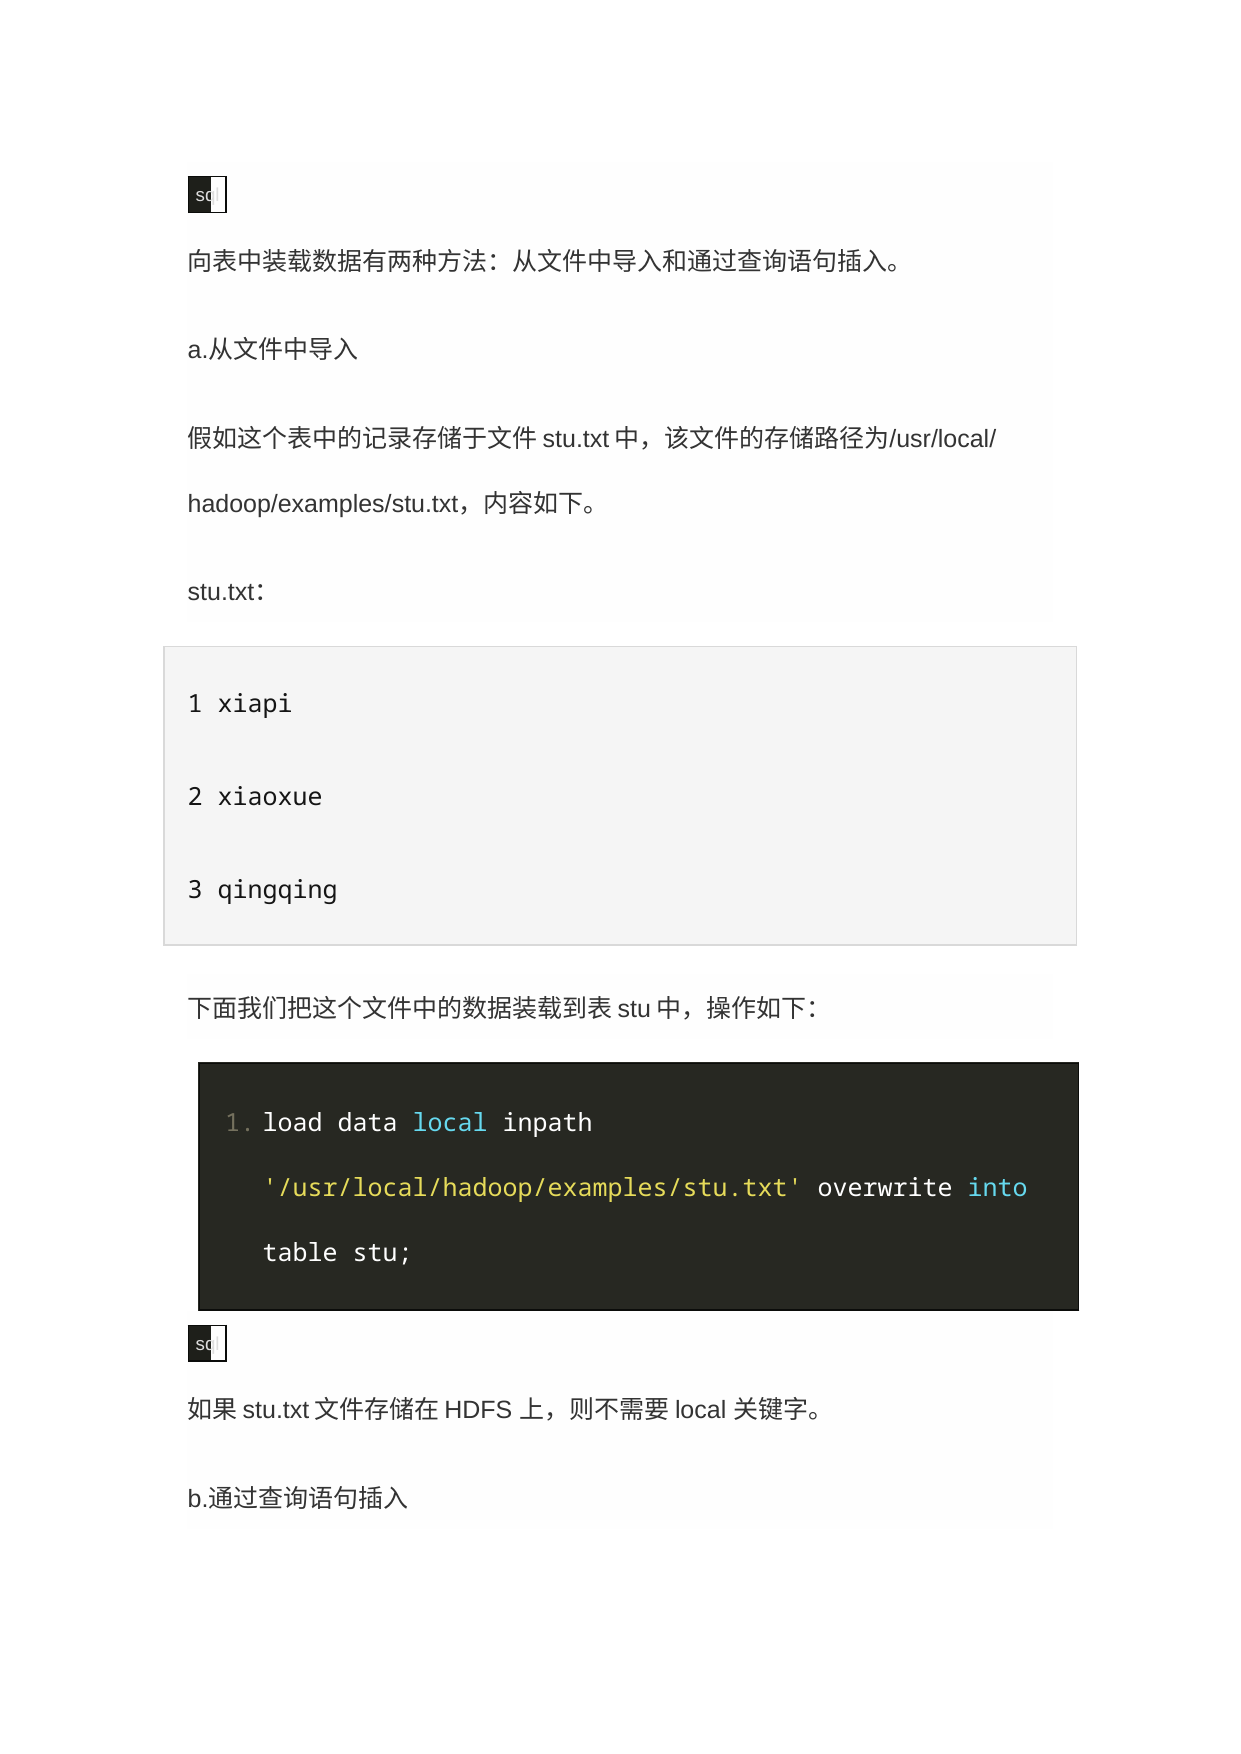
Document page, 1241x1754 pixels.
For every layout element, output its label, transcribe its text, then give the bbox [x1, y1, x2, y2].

text sql [187, 1311, 1053, 1376]
list load data local inpath '/usr/local/hadoop/examples/stu.txt' overwrite into table stu; [200, 1064, 1078, 1309]
text stu.txt： [187, 557, 1053, 622]
text 下面我们把这个文件中的数据装载到表stu中，操作如下： [187, 974, 1053, 1039]
text 如果stu.txt文件存储在HDFS 上，则不需要 local 关键字。 [187, 1376, 1053, 1441]
text sql [187, 162, 1053, 227]
text 2 xiaoxue [165, 739, 1076, 828]
text 3 qingqing [165, 832, 1076, 944]
text 1 xiapi [165, 647, 1076, 735]
text a.从文件中导入 [187, 315, 1053, 380]
text 向表中装载数据有两种方法：从文件中导入和通过查询语句插入。 [187, 227, 1053, 292]
text 假如这个表中的记录存储于文件stu.txt中，该文件的存储路径为/usr/local/hadoop/examples/stu.txt，内容如下。 [187, 404, 1053, 534]
text b.通过查询语句插入 [187, 1464, 1053, 1529]
